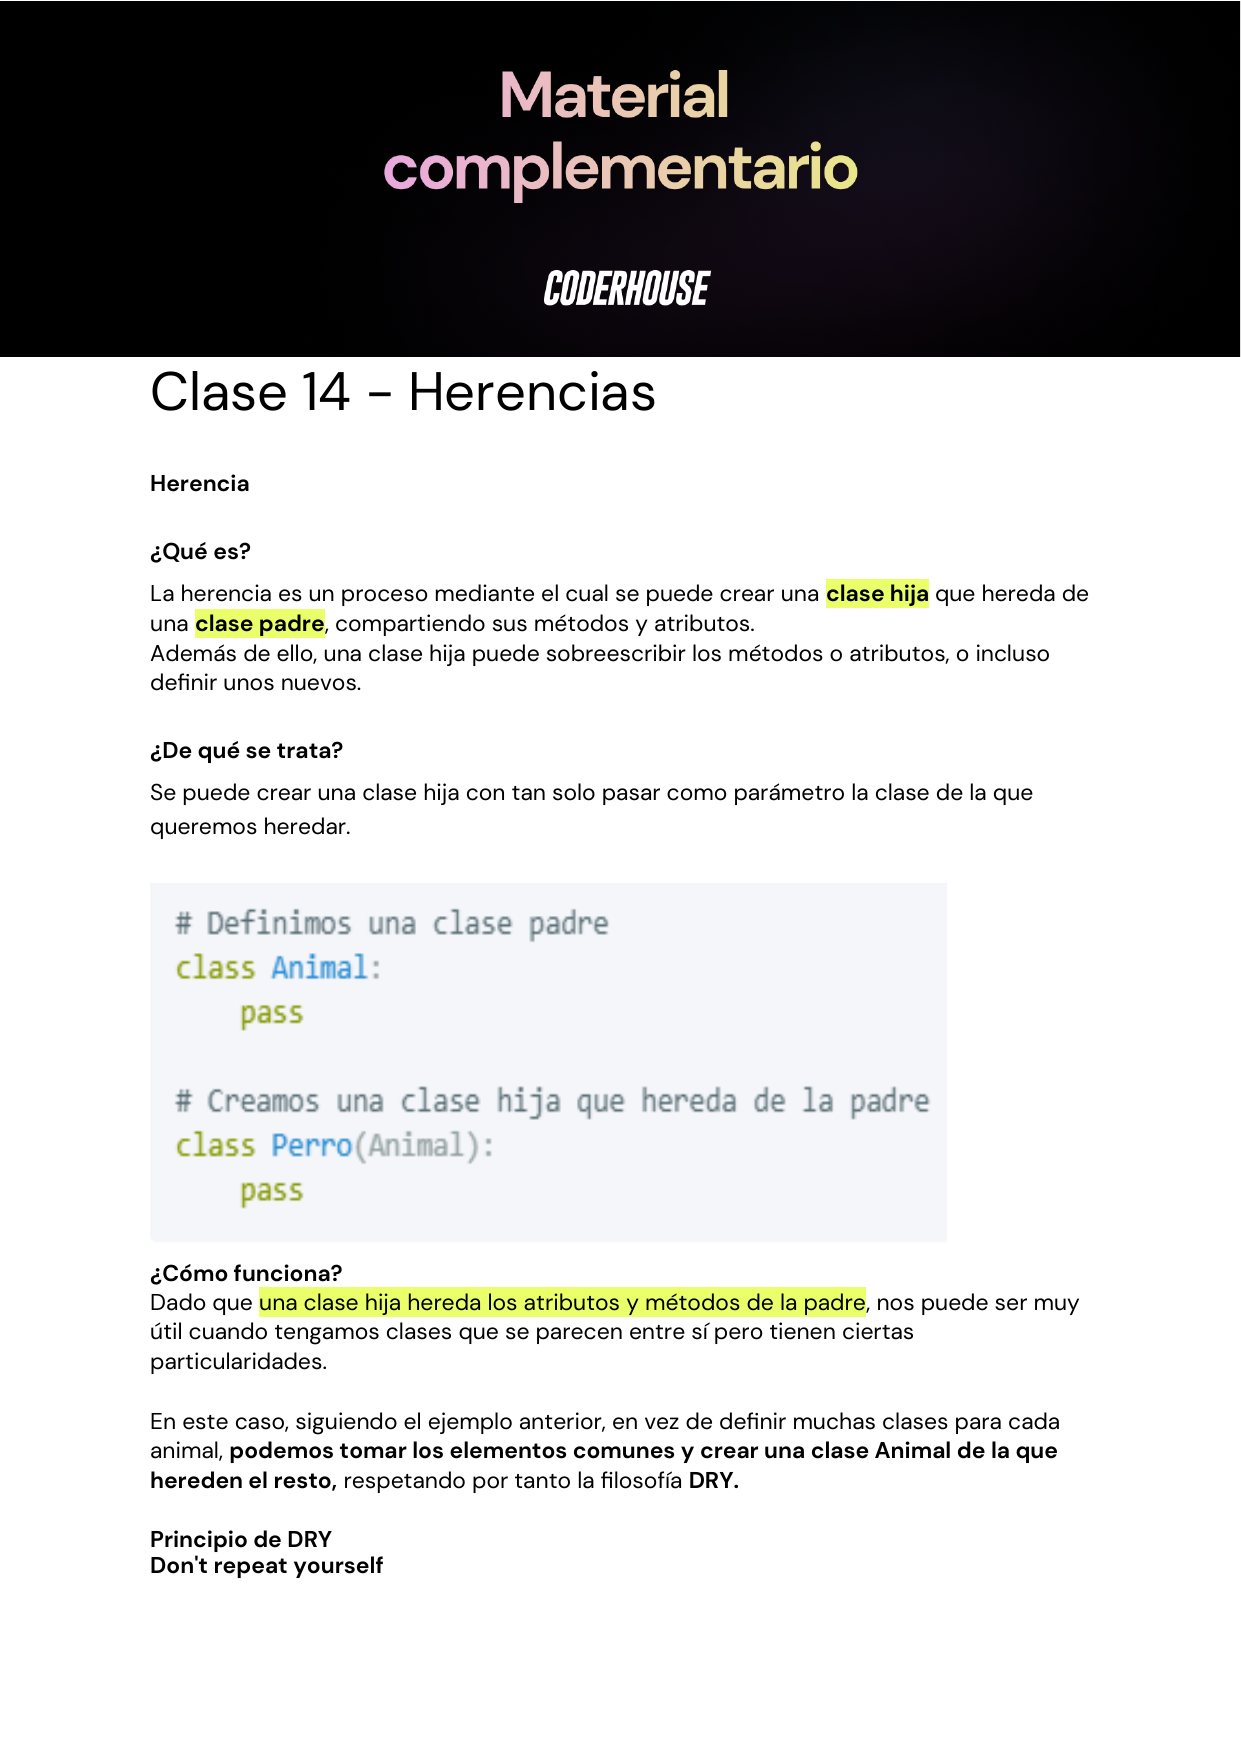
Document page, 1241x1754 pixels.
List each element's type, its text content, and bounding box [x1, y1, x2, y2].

subtitle ¿De qué se trata? [150, 735, 1090, 765]
picture [150, 883, 947, 1248]
text Dado que una clase hija hereda los atributos y métodos de la padre, nos puede ser muy útil cuando tengamos clases que se parecen entre sí pero tienen ciertas particularidades. [150, 1287, 1090, 1377]
subtitle Herencia [150, 469, 1090, 499]
text La herencia es un proceso mediante el cual se puede crear una clase hija que hereda de una clase padre, compartiendo sus métodos y atributos. [150, 579, 1090, 638]
text Principio de DRY [150, 1526, 1090, 1552]
title Clase 14 - Herencias [150, 150, 1090, 427]
picture [0, 1, 1241, 357]
text Don't repeat yourself [150, 1552, 1090, 1579]
text ¿Cómo funciona? [150, 1261, 1090, 1287]
text En este caso, siguiendo el ejemplo anterior, en vez de definir muchas clases para cada animal, podemos tomar los elementos comunes y crear una clase Animal de la que hereden el resto, respetando por tanto la filosofía DRY. [150, 1406, 1090, 1496]
subtitle ¿Qué es? [150, 536, 1090, 566]
text Se puede crear una clase hija con tan solo pasar como parámetro la clase de la que queremos heredar. [150, 778, 1090, 842]
text Además de ello, una clase hija puede sobreescribir los métodos o atributos, o incluso definir unos nuevos. [150, 638, 1090, 698]
